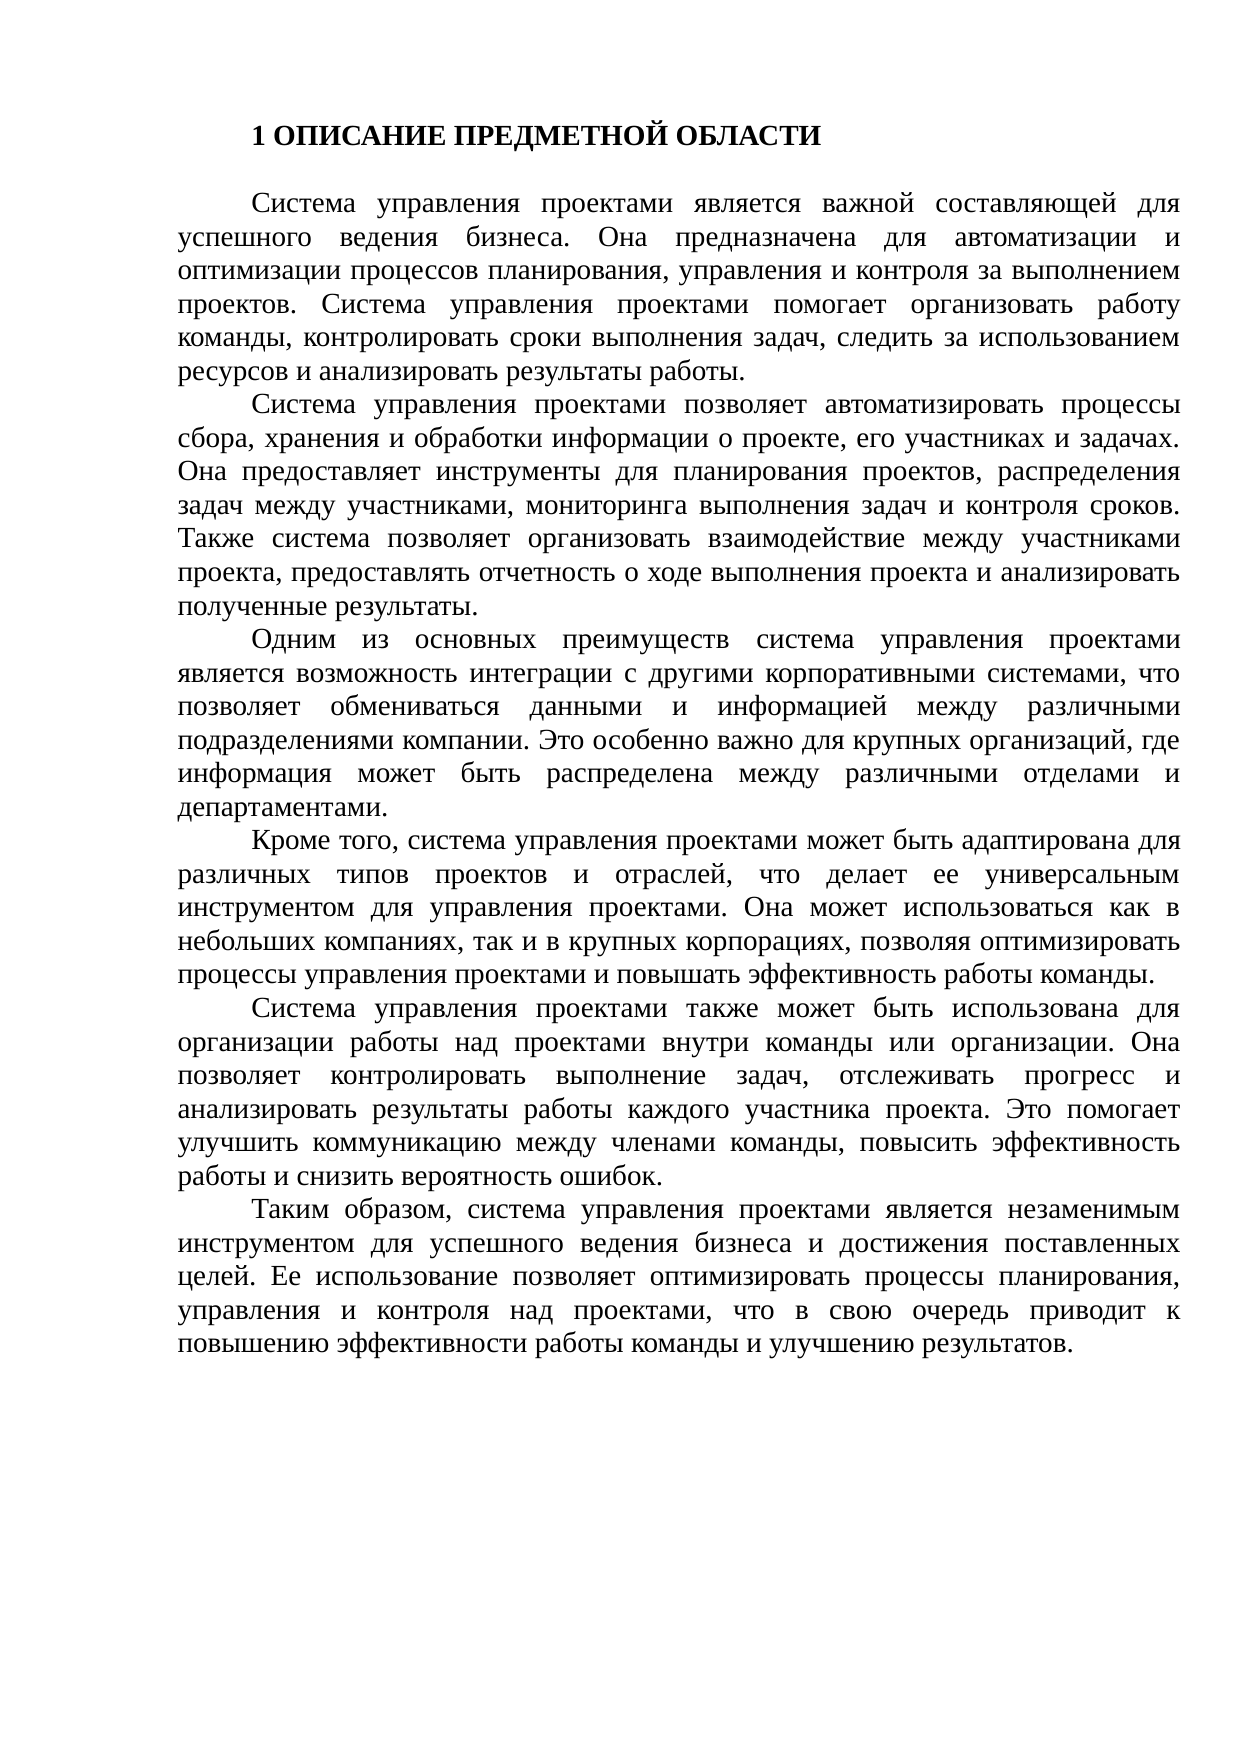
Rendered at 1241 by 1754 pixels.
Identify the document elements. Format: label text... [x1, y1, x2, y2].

text Одним из основных преимуществ система управления проектами является возможность интеграции с другими корпоративными системами, что позволяет обмениваться данными и информацией между различными подразделениями компании. Это особенно важно для крупных организаций, где информация может быть распределена между различными отделами и департаментами. [177, 621, 1181, 822]
text Кроме того, система управления проектами может быть адаптирована для различных типов проектов и отраслей, что делает ее универсальным инструментом для управления проектами. Она может использоваться как в небольших компаниях, так и в крупных корпорациях, позволяя оптимизировать процессы управления проектами и повышать эффективность работы команды. [177, 822, 1181, 990]
text Система управления проектами позволяет автоматизировать процессы сбора, хранения и обработки информации о проекте, его участниках и задачах. Она предоставляет инструменты для планирования проектов, распределения задач между участниками, мониторинга выполнения задач и контроля сроков. Также система позволяет организовать взаимодействие между участниками проекта, предоставлять отчетность о ходе выполнения проекта и анализировать полученные результаты. [177, 386, 1181, 621]
text 1 ОПИСАНИЕ ПРЕДМЕТНОЙ ОБЛАСТИ [177, 118, 1181, 152]
text Система управления проектами является важной составляющей для успешного ведения бизнеса. Она предназначена для автоматизации и оптимизации процессов планирования, управления и контроля за выполнением проектов. Система управления проектами помогает организовать работу команды, контролировать сроки выполнения задач, следить за использованием ресурсов и анализировать результаты работы. [177, 185, 1181, 386]
text Таким образом, система управления проектами является незаменимым инструментом для успешного ведения бизнеса и достижения поставленных целей. Ее использование позволяет оптимизировать процессы планирования, управления и контроля над проектами, что в свою очередь приводит к повышению эффективности работы команды и улучшению результатов. [177, 1191, 1181, 1359]
text Система управления проектами также может быть использована для организации работы над проектами внутри команды или организации. Она позволяет контролировать выполнение задач, отслеживать прогресс и анализировать результаты работы каждого участника проекта. Это помогает улучшить коммуникацию между членами команды, повысить эффективность работы и снизить вероятность ошибок. [177, 990, 1181, 1191]
